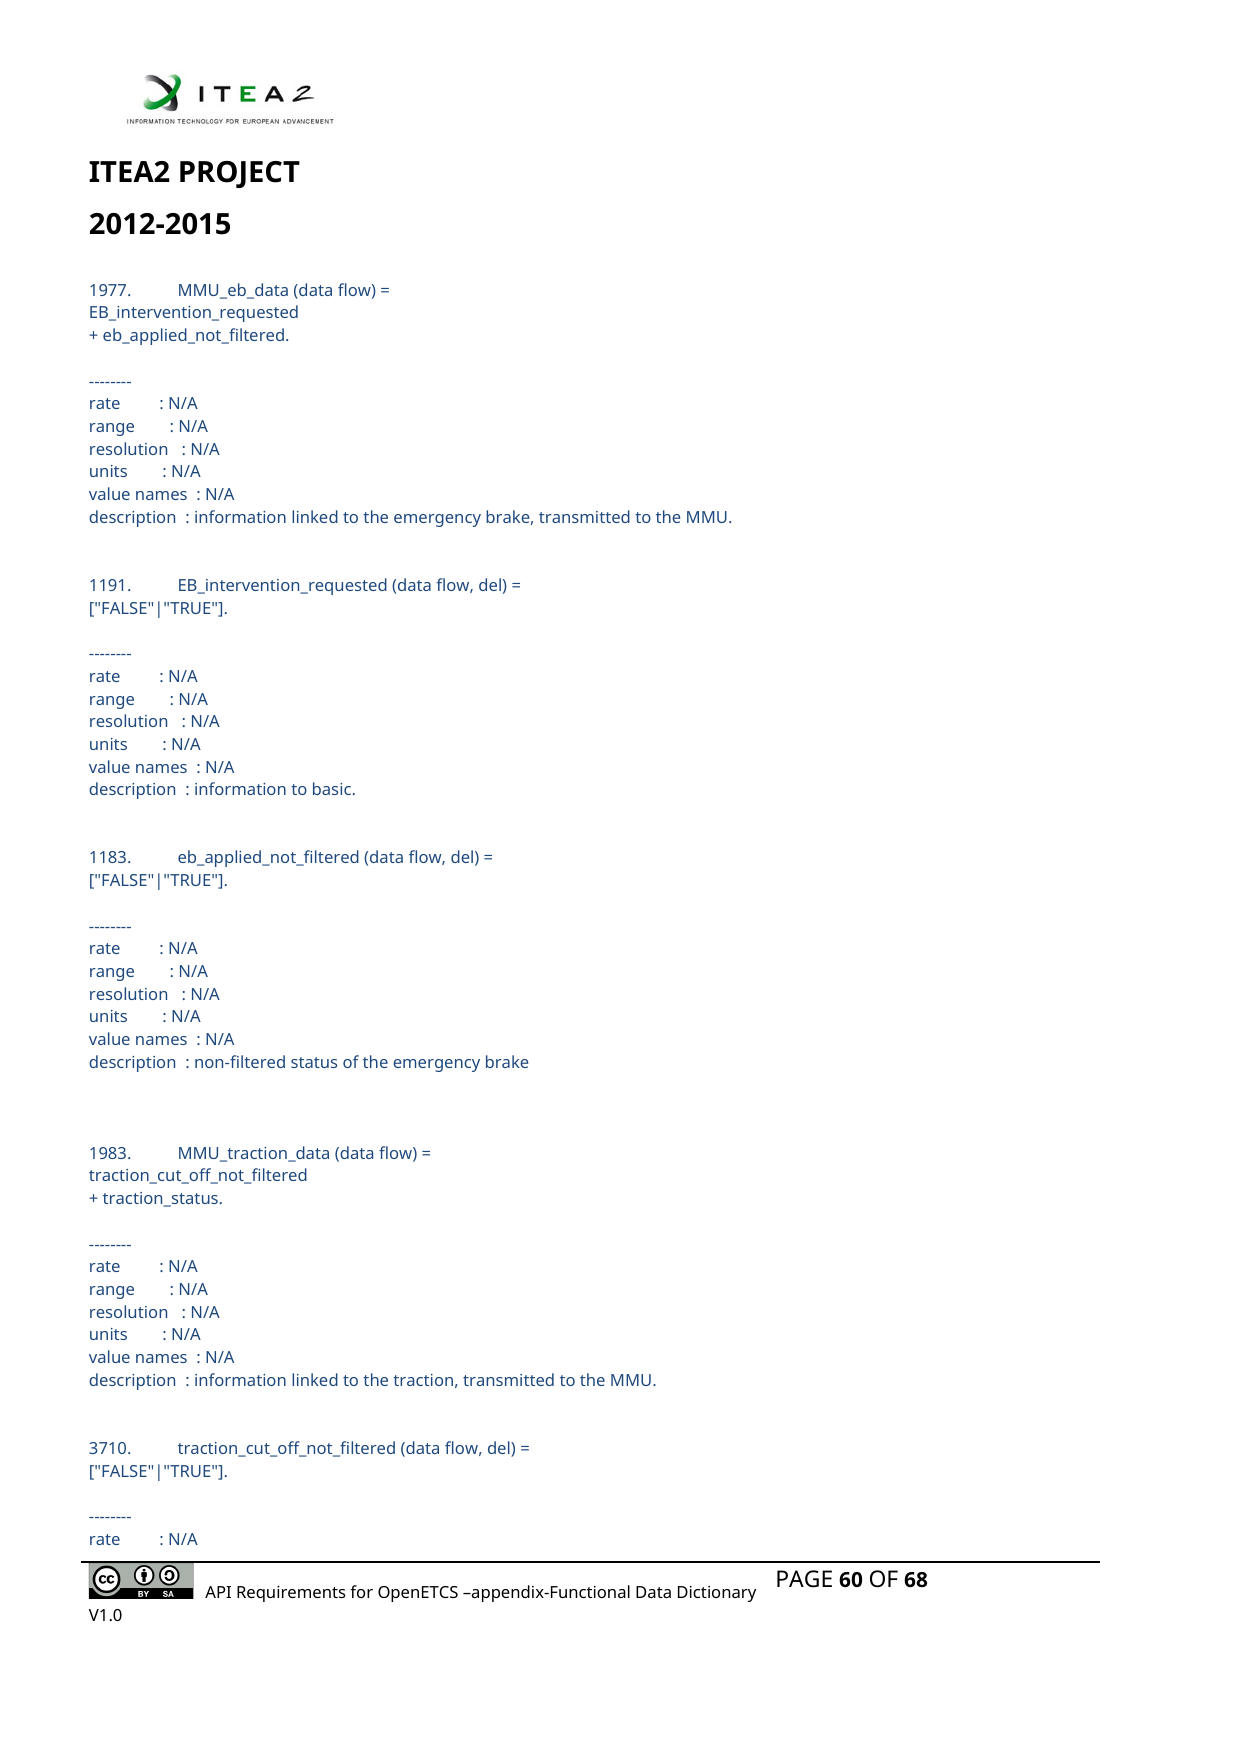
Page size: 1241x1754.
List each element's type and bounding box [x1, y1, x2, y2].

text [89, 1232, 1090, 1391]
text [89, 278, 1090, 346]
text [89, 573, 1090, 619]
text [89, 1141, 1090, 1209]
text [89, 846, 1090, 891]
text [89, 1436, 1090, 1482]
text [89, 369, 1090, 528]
picture [88, 59, 372, 139]
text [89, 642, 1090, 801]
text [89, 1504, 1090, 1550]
picture [88, 1562, 194, 1599]
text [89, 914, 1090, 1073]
